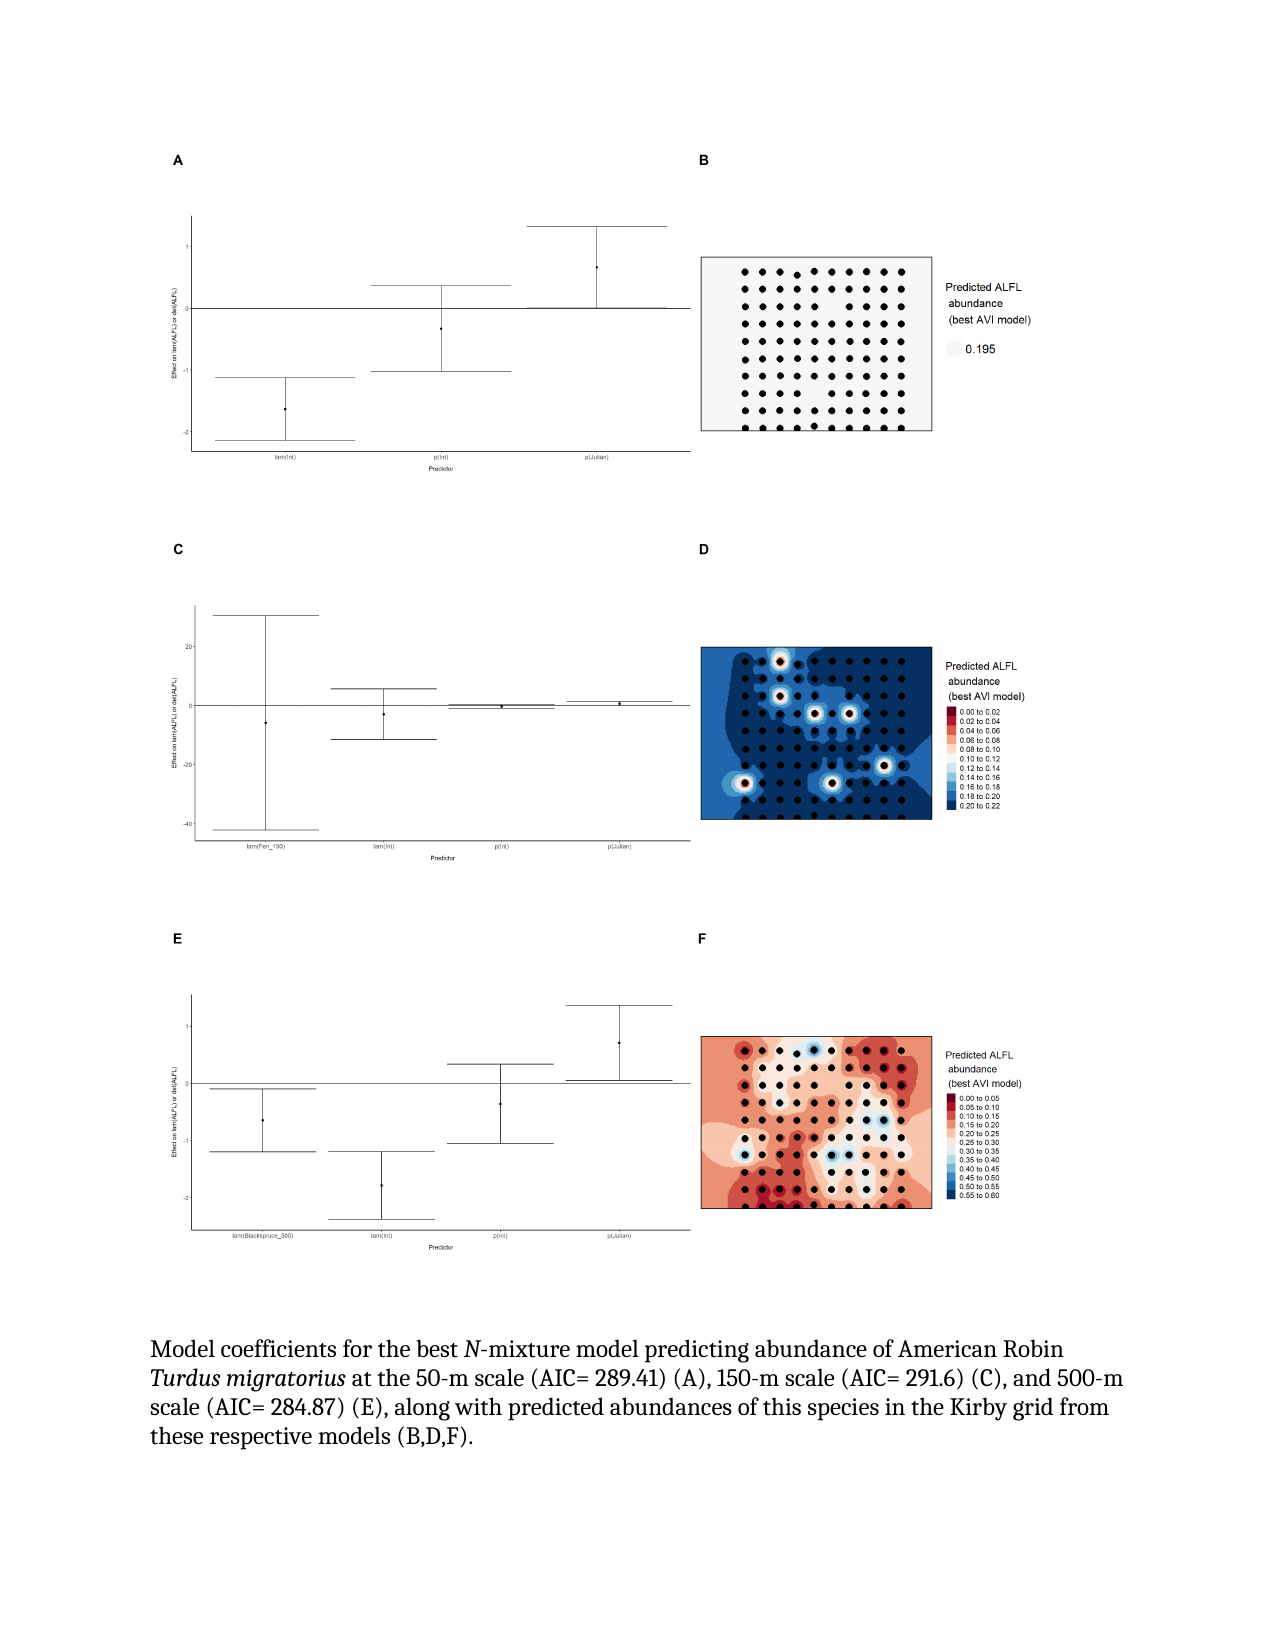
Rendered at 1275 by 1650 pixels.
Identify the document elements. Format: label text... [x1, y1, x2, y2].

picture [168, 150, 1044, 1317]
text Model coefficients for the best N-mixture model predicting abundance of American Robin Turdus migratorius at the 50-m scale (AIC= 289.41) (A), 150-m scale (AIC= 291.6) (C), and 500-m scale (AIC= 284.87) (E), along with predicted abundances of this species in the Kirby grid from these respective models (B,D,F). [150, 1335, 1125, 1450]
